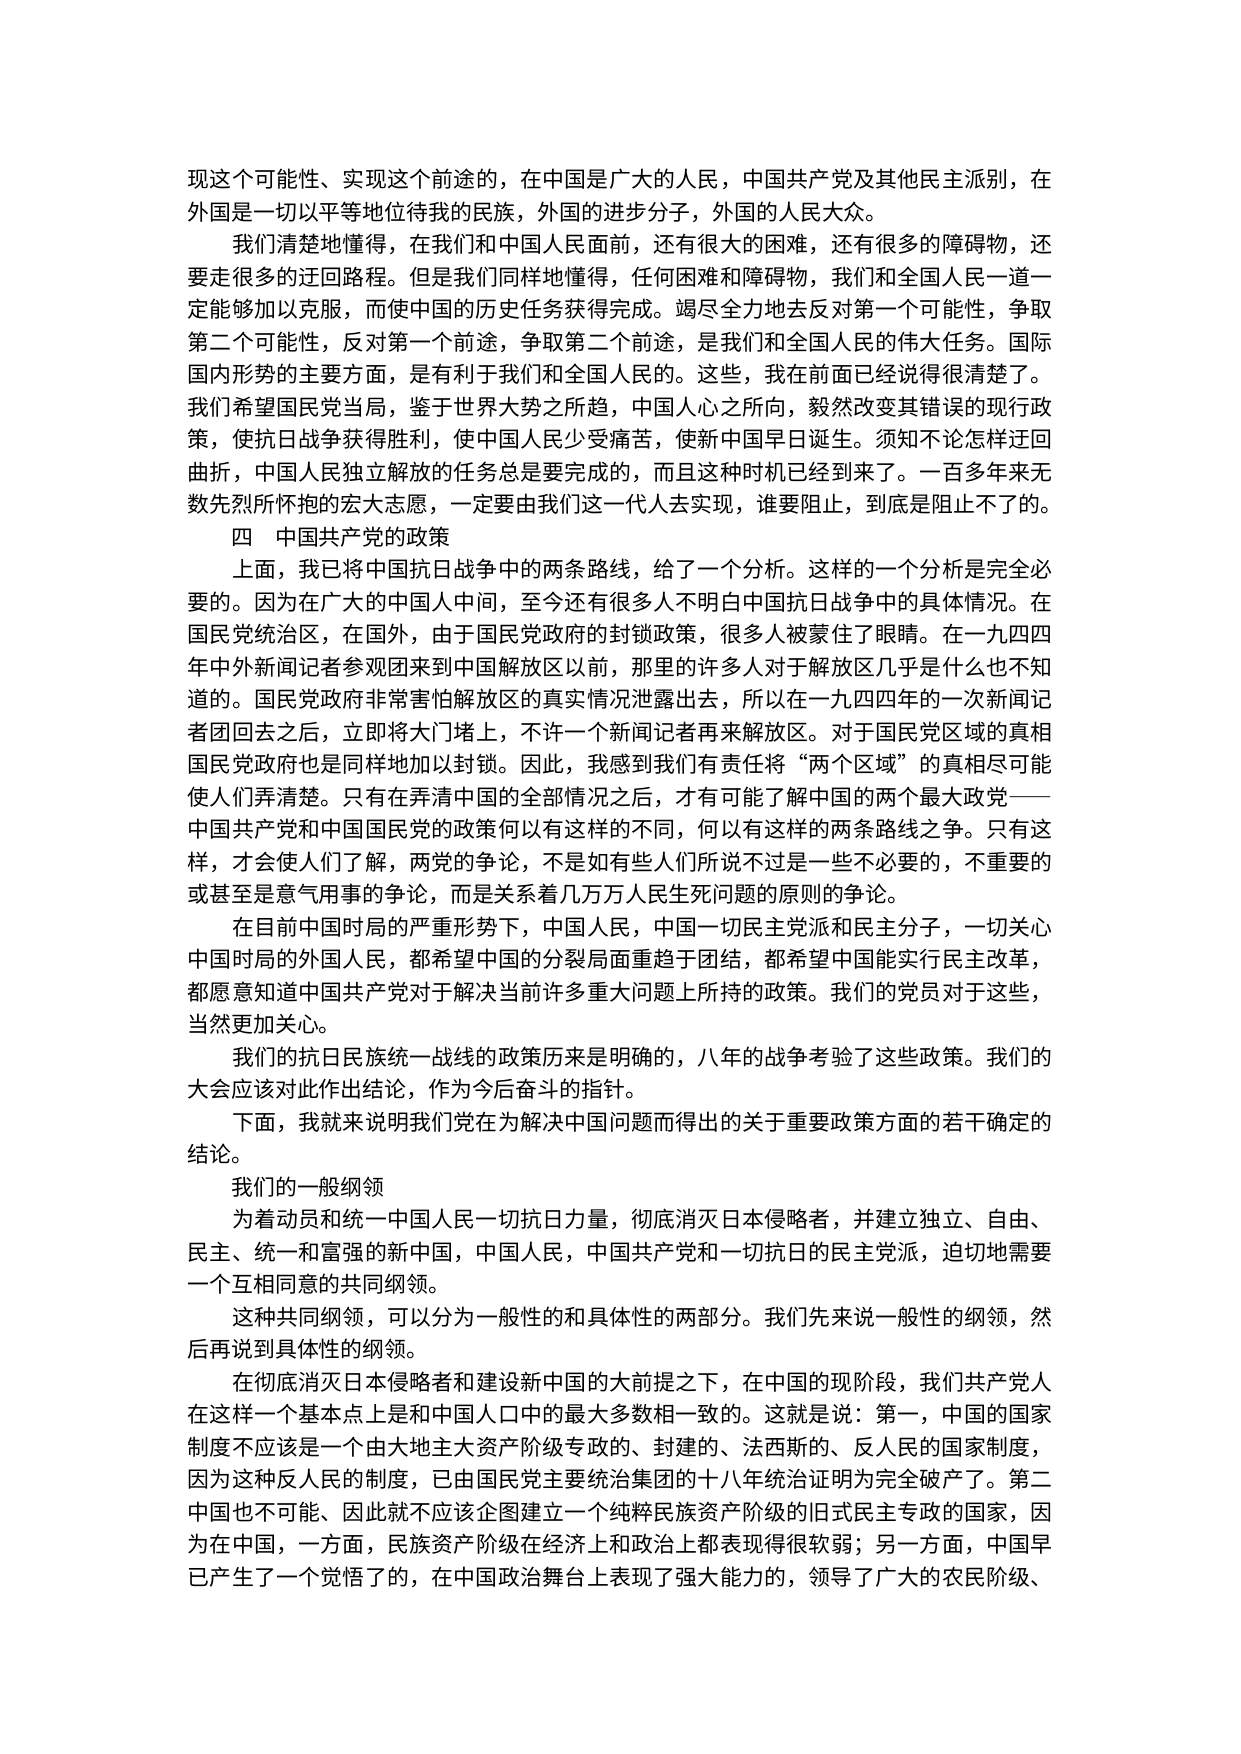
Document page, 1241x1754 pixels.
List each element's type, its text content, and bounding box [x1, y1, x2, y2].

text 我们的抗日民族统一战线的政策历来是明确的，八年的战争考验了这些政策。我们的大会应该对此作出结论，作为今后奋斗的指针。 [187, 1039, 1053, 1104]
text 为着动员和统一中国人民一切抗日力量，彻底消灭日本侵略者，并建立独立、自由、民主、统一和富强的新中国，中国人民，中国共产党和一切抗日的民主党派，迫切地需要一个互相同意的共同纲领。 [187, 1202, 1053, 1299]
text 我们的一般纲领 [187, 1169, 1053, 1202]
text 四 中国共产党的政策 [187, 519, 1053, 552]
text 上面，我已将中国抗日战争中的两条路线，给了一个分析。这样的一个分析是完全必要的。因为在广大的中国人中间，至今还有很多人不明白中国抗日战争中的具体情况。在国民党统治区，在国外，由于国民党政府的封锁政策，很多人被蒙住了眼睛。在一九四四年中外新闻记者参观团来到中国解放区以前，那里的许多人对于解放区几乎是什么也不知道的。国民党政府非常害怕解放区的真实情况泄露出去，所以在一九四四年的一次新闻记者团回去之后，立即将大门堵上，不许一个新闻记者再来解放区。对于国民党区域的真相，国民党政府也是同样地加以封锁。因此，我感到我们有责任将“两个区域”的真相尽可能使人们弄清楚。只有在弄清中国的全部情况之后，才有可能了解中国的两个最大政党——中国共产党和中国国民党的政策何以有这样的不同，何以有这样的两条路线之争。只有这样，才会使人们了解，两党的争论，不是如有些人们所说不过是一些不必要的，不重要的，或甚至是意气用事的争论，而是关系着几万万人民生死问题的原则的争论。 [187, 552, 1053, 909]
text 这种共同纲领，可以分为一般性的和具体性的两部分。我们先来说一般性的纲领，然后再说到具体性的纲领。 [187, 1299, 1053, 1364]
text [187, 162, 1053, 227]
text 下面，我就来说明我们党在为解决中国问题而得出的关于重要政策方面的若干确定的结论。 [187, 1104, 1053, 1169]
text 在目前中国时局的严重形势下，中国人民，中国一切民主党派和民主分子，一切关心中国时局的外国人民，都希望中国的分裂局面重趋于团结，都希望中国能实行民主改革，都愿意知道中国共产党对于解决当前许多重大问题上所持的政策。我们的党员对于这些，当然更加关心。 [187, 909, 1053, 1039]
text 我们清楚地懂得，在我们和中国人民面前，还有很大的困难，还有很多的障碍物，还要走很多的迂回路程。但是我们同样地懂得，任何困难和障碍物，我们和全国人民一道一定能够加以克服，而使中国的历史任务获得完成。竭尽全力地去反对第一个可能性，争取第二个可能性，反对第一个前途，争取第二个前途，是我们和全国人民的伟大任务。国际国内形势的主要方面，是有利于我们和全国人民的。这些，我在前面已经说得很清楚了。我们希望国民党当局，鉴于世界大势之所趋，中国人心之所向，毅然改变其错误的现行政策，使抗日战争获得胜利，使中国人民少受痛苦，使新中国早日诞生。须知不论怎样迂回曲折，中国人民独立解放的任务总是要完成的，而且这种时机已经到来了。一百多年来无数先烈所怀抱的宏大志愿，一定要由我们这一代人去实现，谁要阻止，到底是阻止不了的。 [187, 227, 1053, 519]
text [187, 1364, 1053, 1592]
